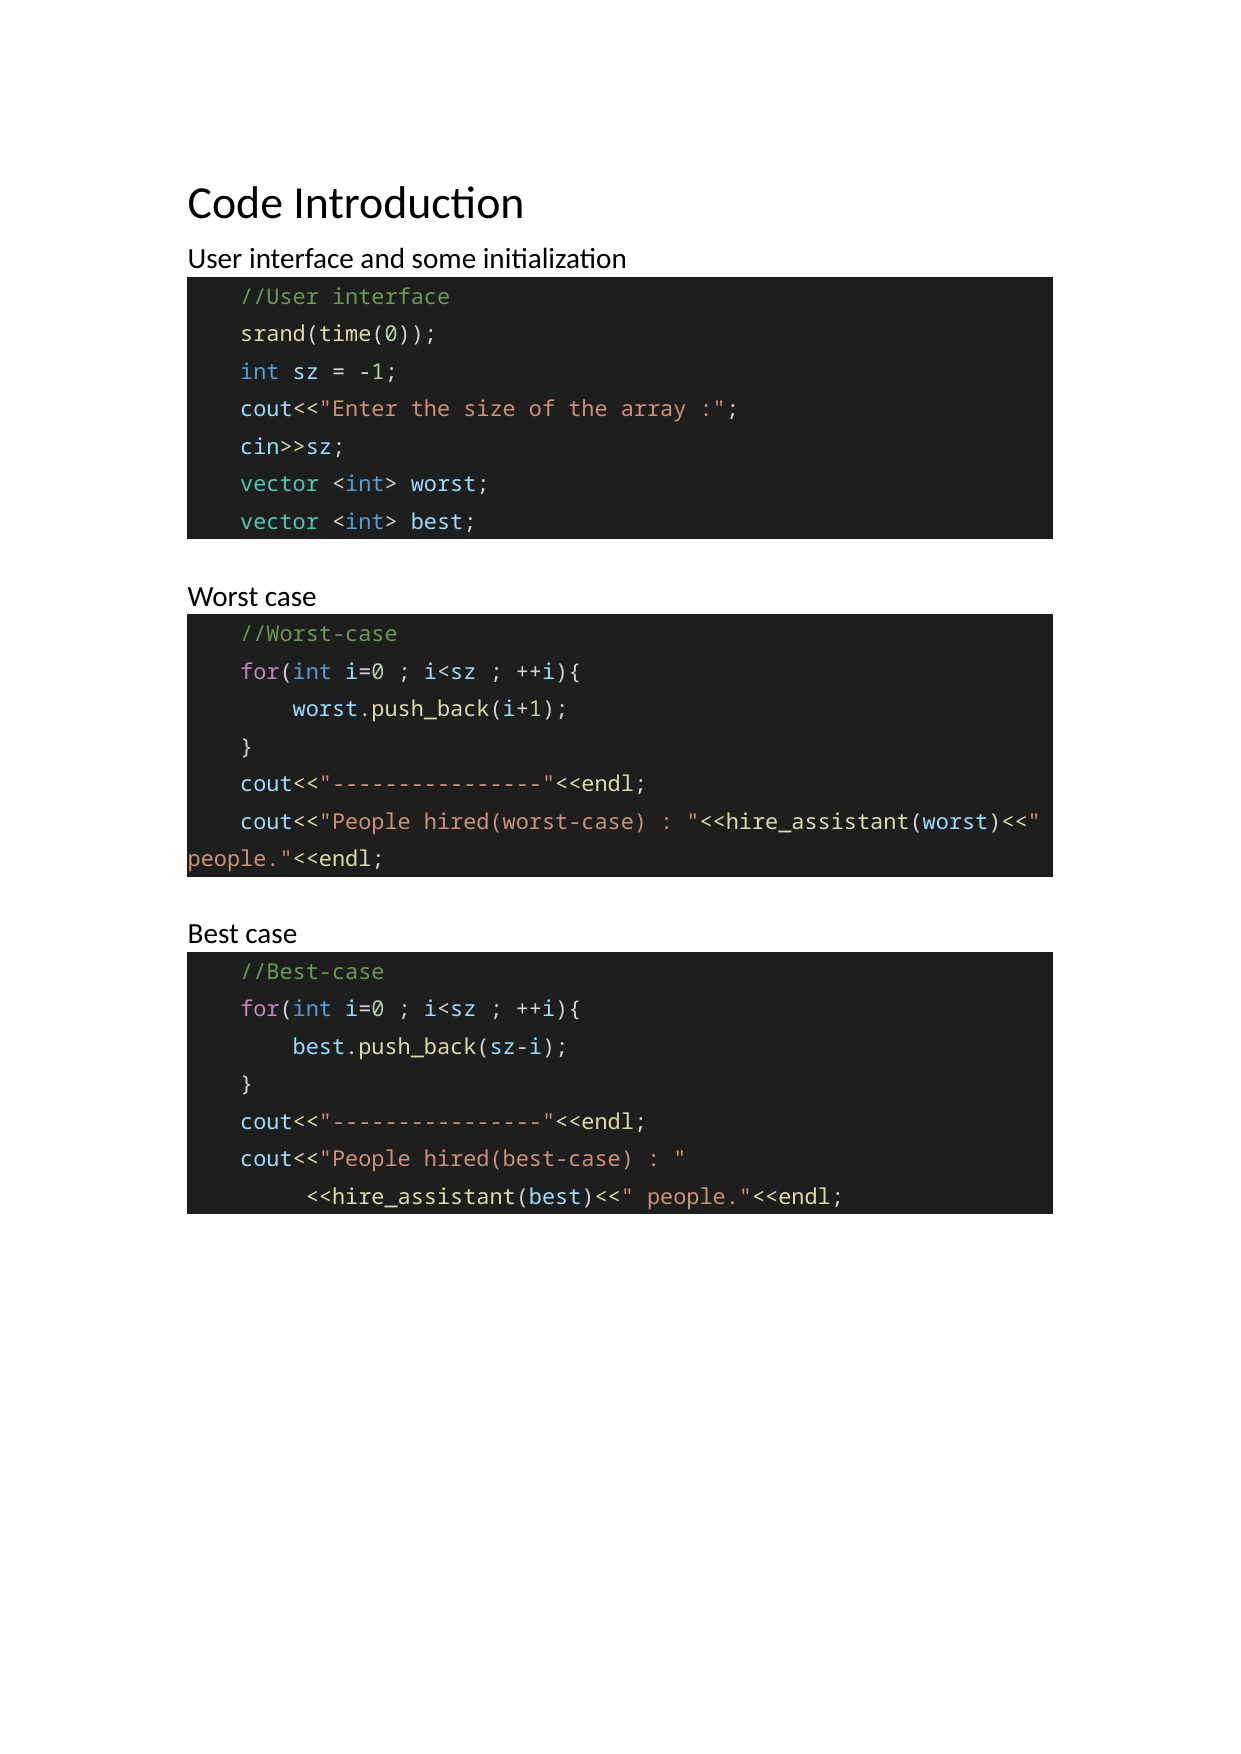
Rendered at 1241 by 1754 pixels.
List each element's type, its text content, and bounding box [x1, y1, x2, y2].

text Best case [187, 914, 1053, 952]
text cout<<"----------------"<<endl; [187, 1102, 1053, 1139]
text for(int i=0 ; i<sz ; ++i){ [187, 989, 1053, 1027]
text Code Introduction [187, 164, 1053, 239]
text } [187, 727, 1053, 764]
text <<hire_assistant(best)<<" people."<<endl; [187, 1177, 1053, 1214]
text vector <int> best; [187, 502, 1053, 539]
text User interface and some initialization [187, 239, 1053, 277]
text cout<<"People hired(best-case) : " [187, 1139, 1053, 1177]
text int sz = -1; [187, 352, 1053, 389]
text cout<<"----------------"<<endl; [187, 764, 1053, 802]
text //Best-case [187, 952, 1053, 989]
text cout<<"Enter the size of the array :"; [187, 389, 1053, 427]
text //User interface [187, 277, 1053, 314]
text //Worst-case [187, 614, 1053, 652]
text cout<<"People hired(worst-case) : "<<hire_assistant(worst)<<" people."<<endl; [187, 802, 1053, 877]
text } [187, 1064, 1053, 1102]
text worst.push_back(i+1); [187, 689, 1053, 727]
text best.push_back(sz-i); [187, 1027, 1053, 1064]
text cin>>sz; [187, 427, 1053, 464]
text vector <int> worst; [187, 464, 1053, 502]
text srand(time(0)); [187, 314, 1053, 352]
text for(int i=0 ; i<sz ; ++i){ [187, 652, 1053, 689]
text Worst case [187, 577, 1053, 614]
